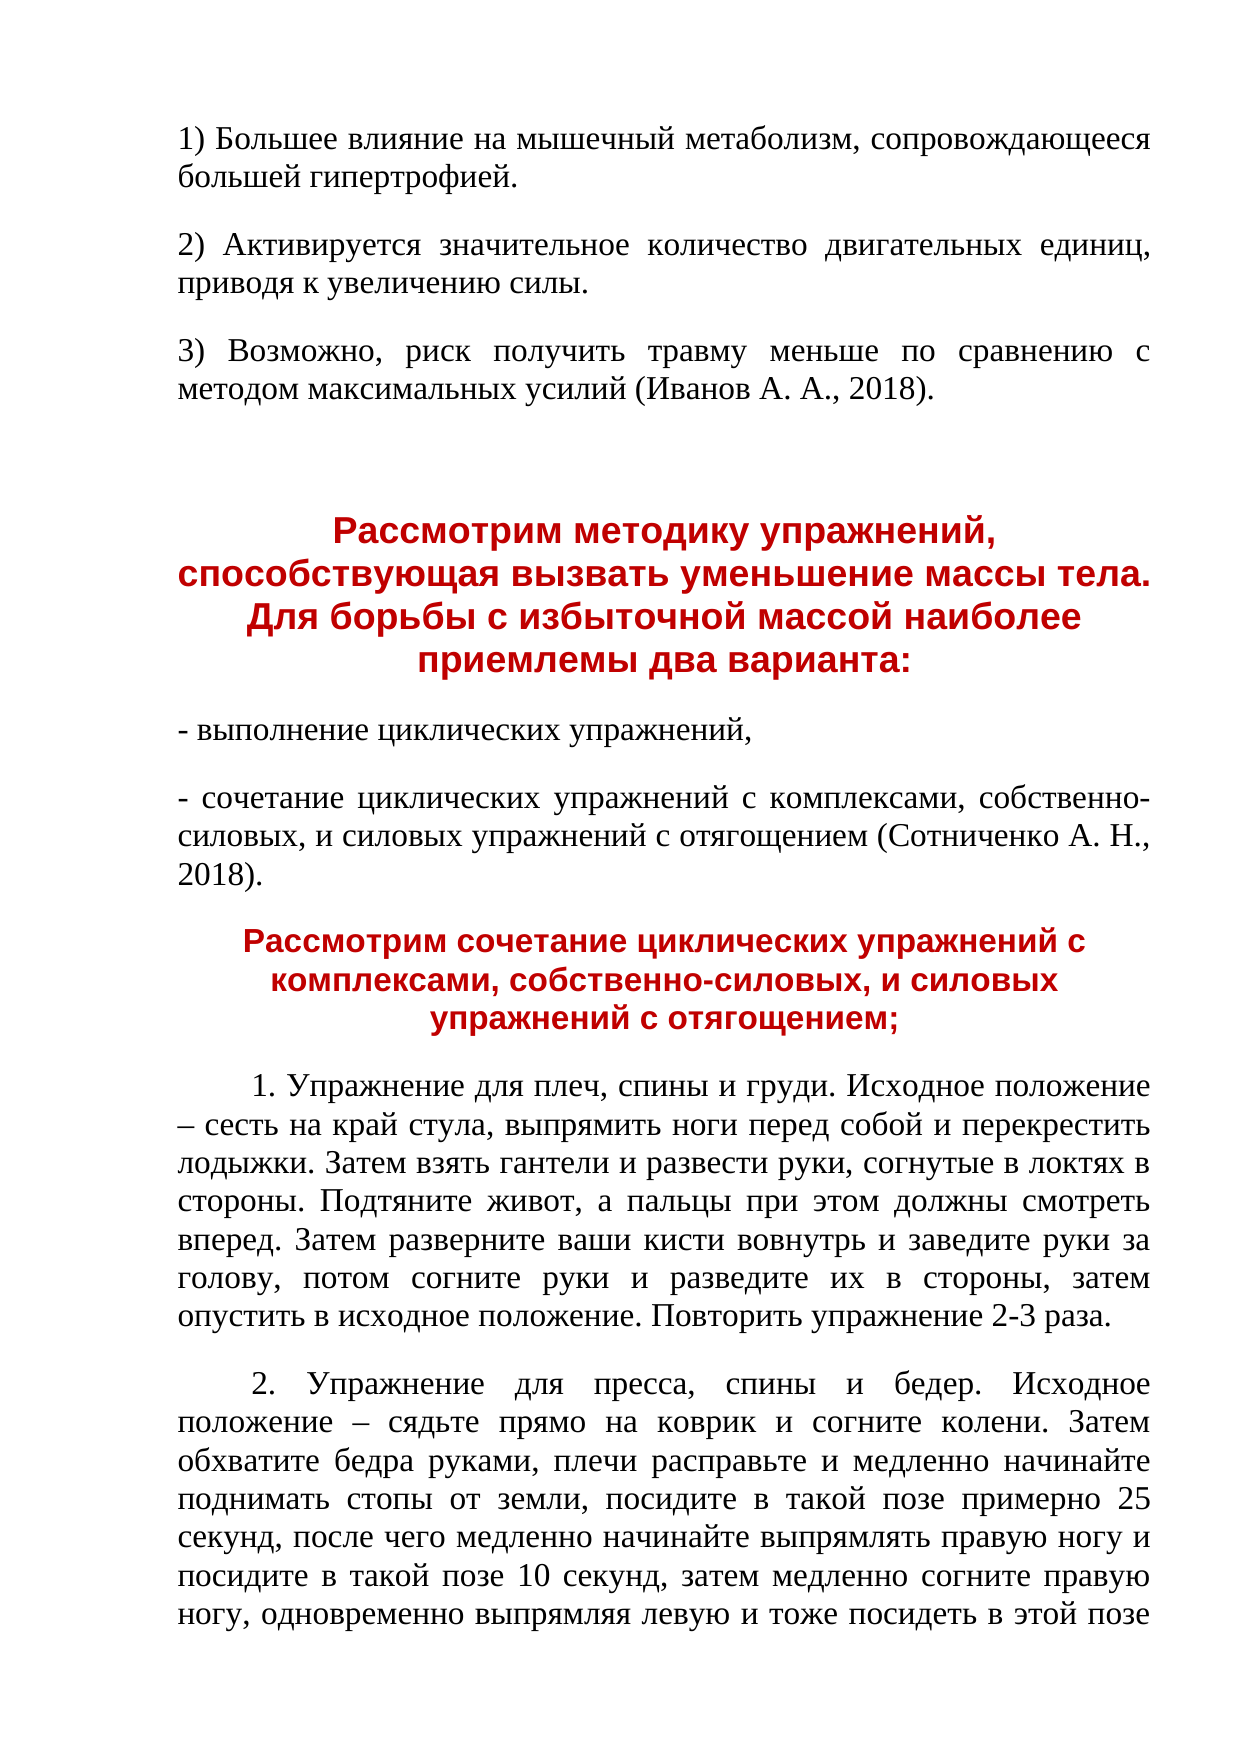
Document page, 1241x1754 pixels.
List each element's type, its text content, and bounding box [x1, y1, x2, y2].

text 1. Упражнение для плеч, спины и груди. Исходное положение – сесть на край стула, выпрямить ноги перед собой и перекрестить лодыжки. Затем взять гантели и развести руки, согнутые в локтях в стороны. Подтяните живот, а пальцы при этом должны смотреть вперед. Затем разверните ваши кисти вовнутрь и заведите руки за голову, потом согните руки и разведите их в стороны, затем опустить в исходное положение. Повторить упражнение 2-3 раза. [177, 1066, 1152, 1334]
text Рассмотрим сочетание циклических упражнений с комплексами, собственно-силовых, и силовых упражнений с отягощением; [177, 921, 1152, 1037]
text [177, 1363, 1152, 1632]
text - сочетание циклических упражнений с комплексами, собственно-силовых, и силовых упражнений с отягощением (Сотниченко А. Н., 2018). [177, 777, 1152, 892]
text 3) Возможно, риск получить травму меньше по сравнению с методом максимальных усилий (Иванов А. А., 2018). [177, 330, 1152, 406]
text Рассмотрим методику упражнений, способствующая вызвать уменьшение массы тела. Для борьбы с избыточной массой наиболее приемлемы два варианта: [177, 508, 1152, 680]
text - выполнение циклических упражнений, [177, 709, 1152, 748]
text 2) Активируется значительное количество двигательных единиц, приводя к увеличению силы. [177, 224, 1152, 301]
text 1) Большее влияние на мышечный метаболизм, сопровождающееся большей гипертрофией. [177, 118, 1152, 195]
